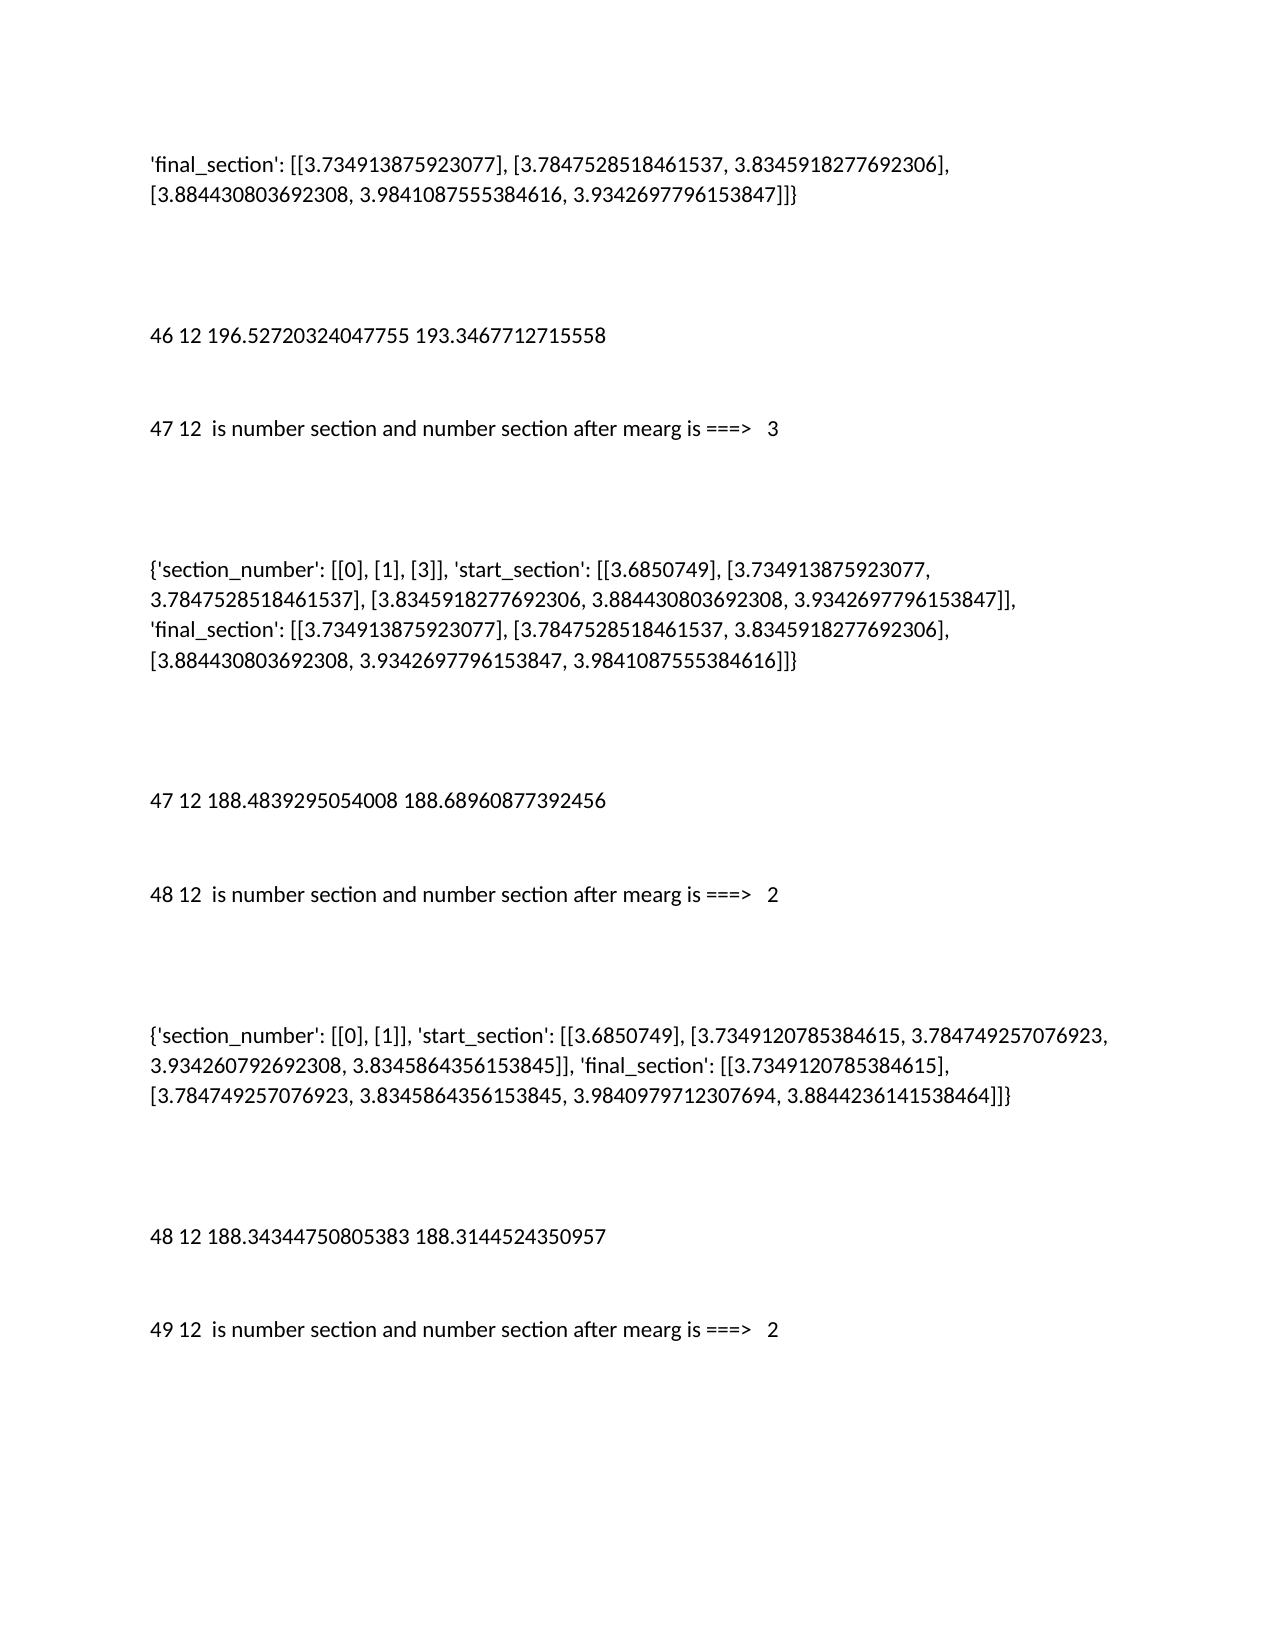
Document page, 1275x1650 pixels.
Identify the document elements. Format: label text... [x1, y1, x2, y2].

text 46 12 196.52720324047755 193.3467712715558 [150, 321, 1125, 349]
text 47 12 188.4839295054008 188.68960877392456 [150, 786, 1125, 814]
text {'section_number': [[0], [1], [3]], 'start_section': [[3.6850749], [3.734913875923077, 3.7847528518461537], [3.8345918277692306, 3.884430803692308, 3.9342697796153847]], 'final_section': [[3.734913875923077], [3.7847528518461537, 3.8345918277692306], [3.884430803692308, 3.9342697796153847, 3.9841087555384616]]} [150, 555, 1125, 674]
text 49 12 is number section and number section after mearg is ===> 2 [150, 1316, 1125, 1344]
text 47 12 is number section and number section after mearg is ===> 3 [150, 414, 1125, 443]
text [150, 150, 1125, 208]
text {'section_number': [[0], [1]], 'start_section': [[3.6850749], [3.7349120785384615, 3.784749257076923, 3.934260792692308, 3.8345864356153845]], 'final_section': [[3.7349120785384615], [3.784749257076923, 3.8345864356153845, 3.9840979712307694, 3.8844236141538464]]} [150, 1021, 1125, 1109]
text 48 12 188.34344750805383 188.3144524350957 [150, 1222, 1125, 1250]
text 48 12 is number section and number section after mearg is ===> 2 [150, 880, 1125, 908]
